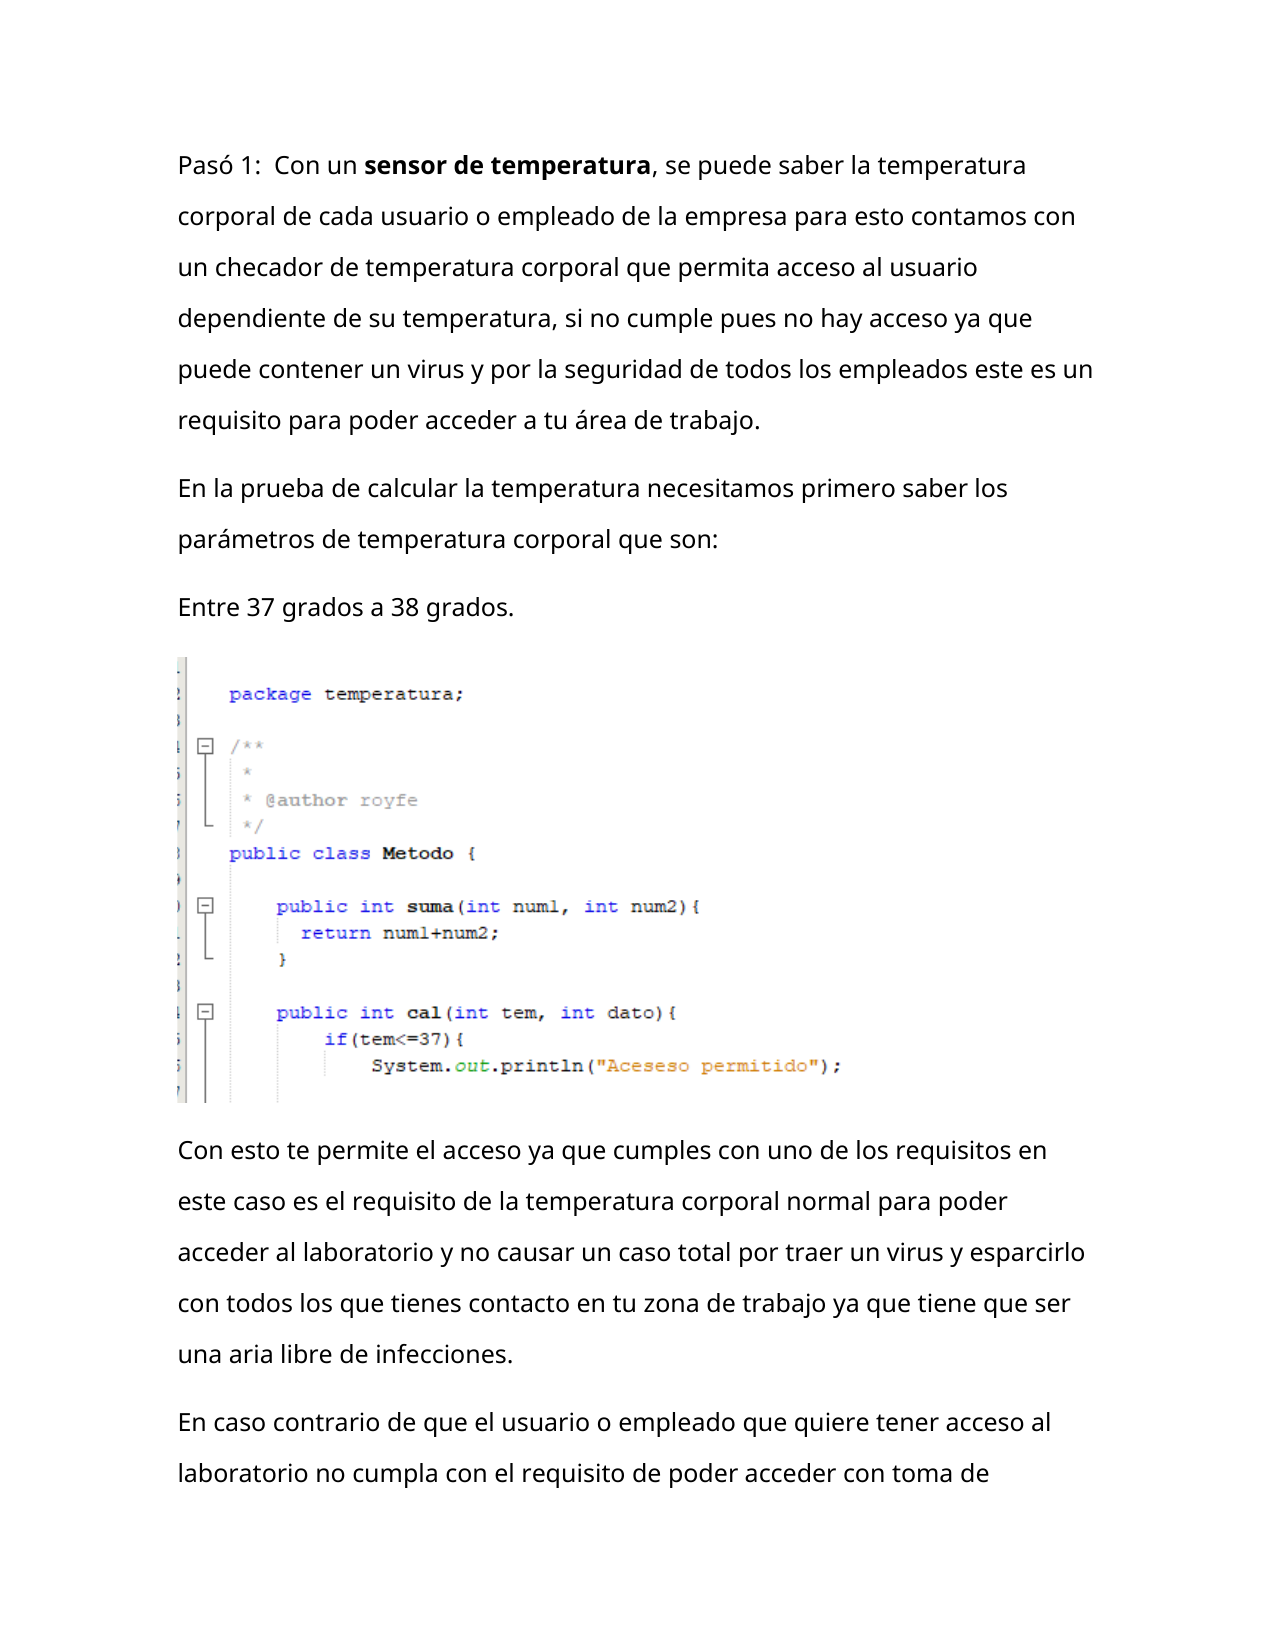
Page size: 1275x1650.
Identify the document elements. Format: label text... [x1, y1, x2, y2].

text Entre 37 grados a 38 grados. [177, 589, 1098, 623]
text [177, 1405, 1098, 1490]
picture [177, 657, 906, 1103]
text En la prueba de calcular la temperatura necesitamos primero saber los parámetros de temperatura corporal que son: [177, 471, 1098, 556]
text Con esto te permite el acceso ya que cumples con uno de los requisitos en este caso es el requisito de la temperatura corporal normal para poder acceder al laboratorio y no causar un caso total por traer un virus y esparcirlo con todos los que tienes contacto en tu zona de trabajo ya que tiene que ser una aria libre de infecciones. [177, 1133, 1098, 1371]
text Pasó 1: Con un sensor de temperatura, se puede saber la temperatura corporal de cada usuario o empleado de la empresa para esto contamos con un checador de temperatura corporal que permita acceso al usuario dependiente de su temperatura, si no cumple pues no hay acceso ya que puede contener un virus y por la seguridad de todos los empleados este es un requisito para poder acceder a tu área de trabajo. [177, 148, 1098, 437]
